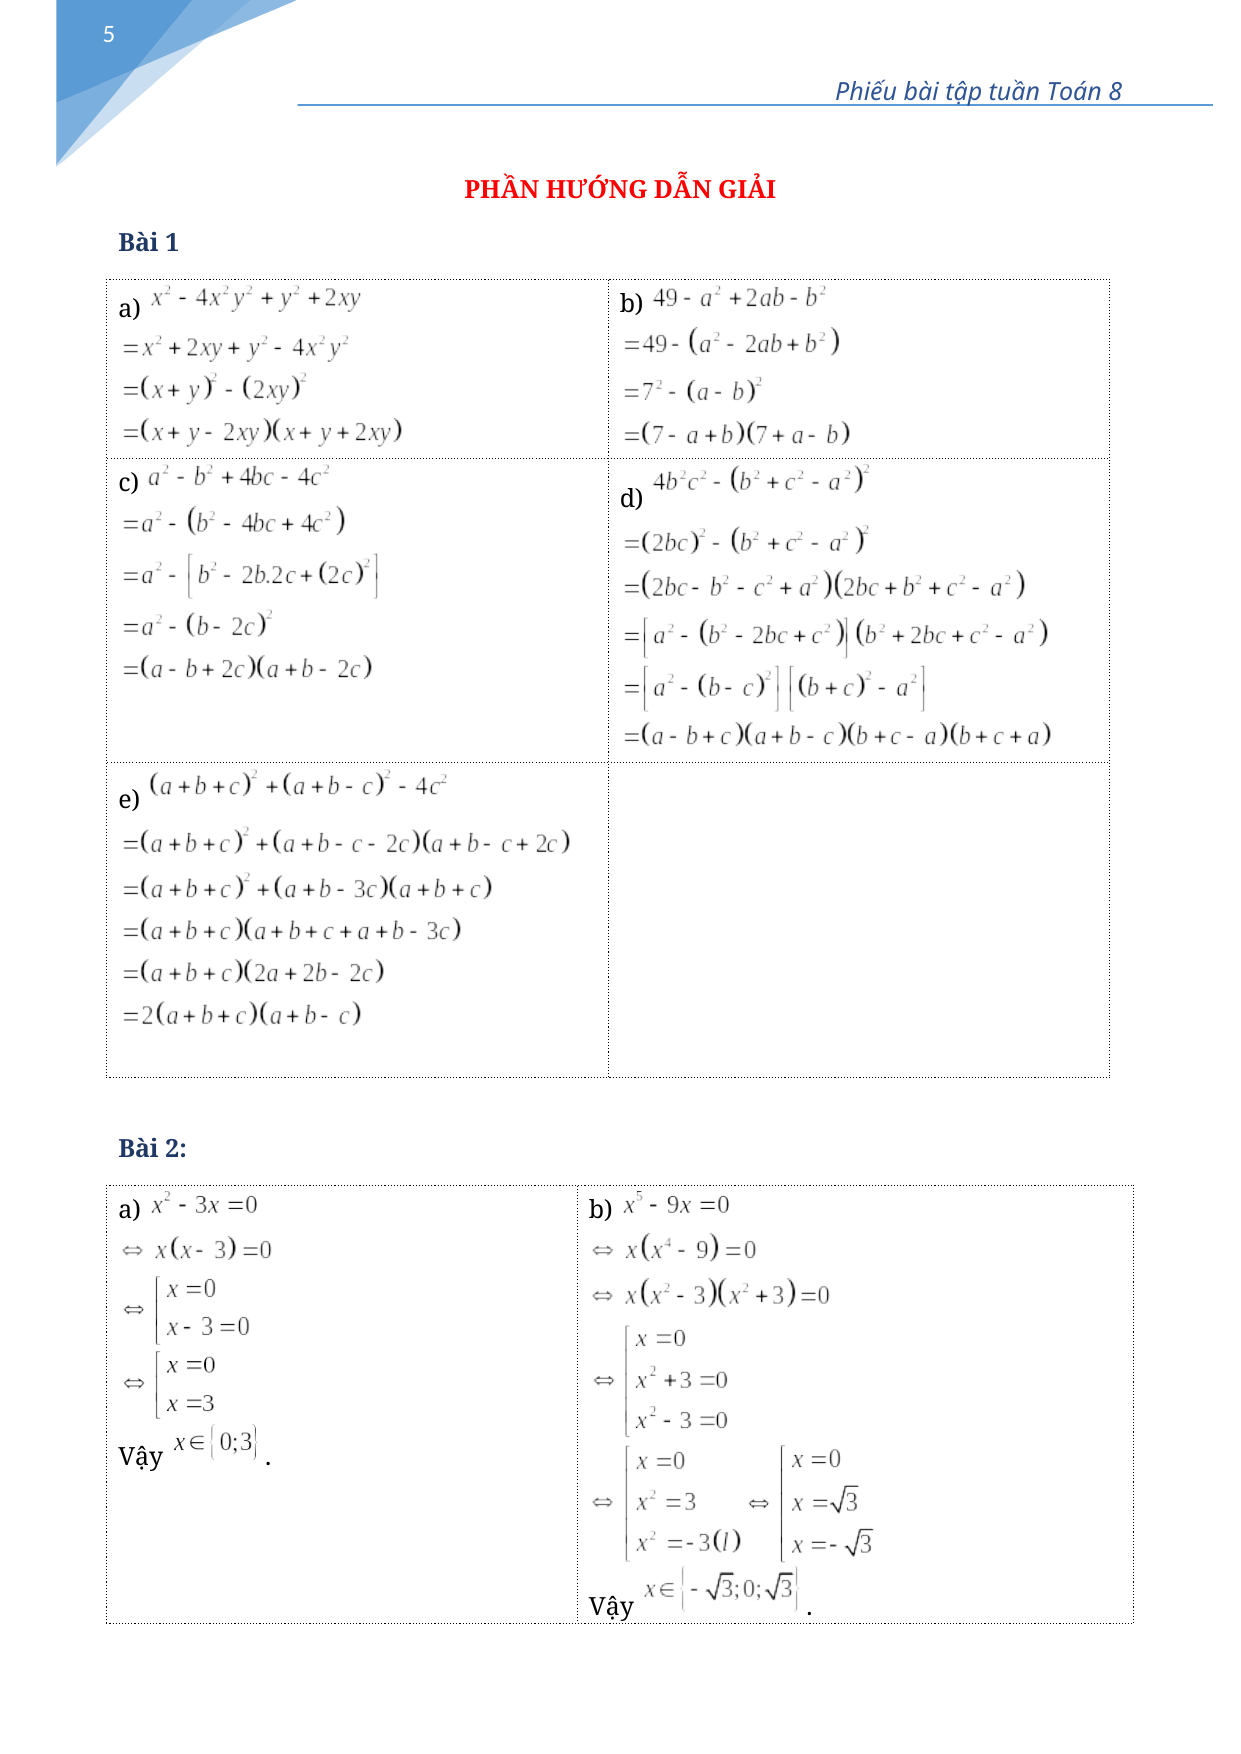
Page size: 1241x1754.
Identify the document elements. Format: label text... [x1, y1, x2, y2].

text Bài 1 [118, 225, 1122, 259]
table_header a) [107, 279, 608, 457]
table_cell c) [107, 458, 608, 762]
table_header b) [608, 279, 1110, 457]
picture [56, 0, 298, 168]
table_header b) Vậy . [578, 1185, 1133, 1622]
text Bài 2: [118, 1131, 1122, 1165]
table_cell d) [608, 458, 1110, 762]
text PHẦN HƯỚNG DẪN GIẢI [118, 172, 1122, 206]
table_header a) Vậy . [107, 1185, 577, 1622]
table_cell [608, 762, 1110, 1077]
table_cell e) [107, 762, 608, 1077]
